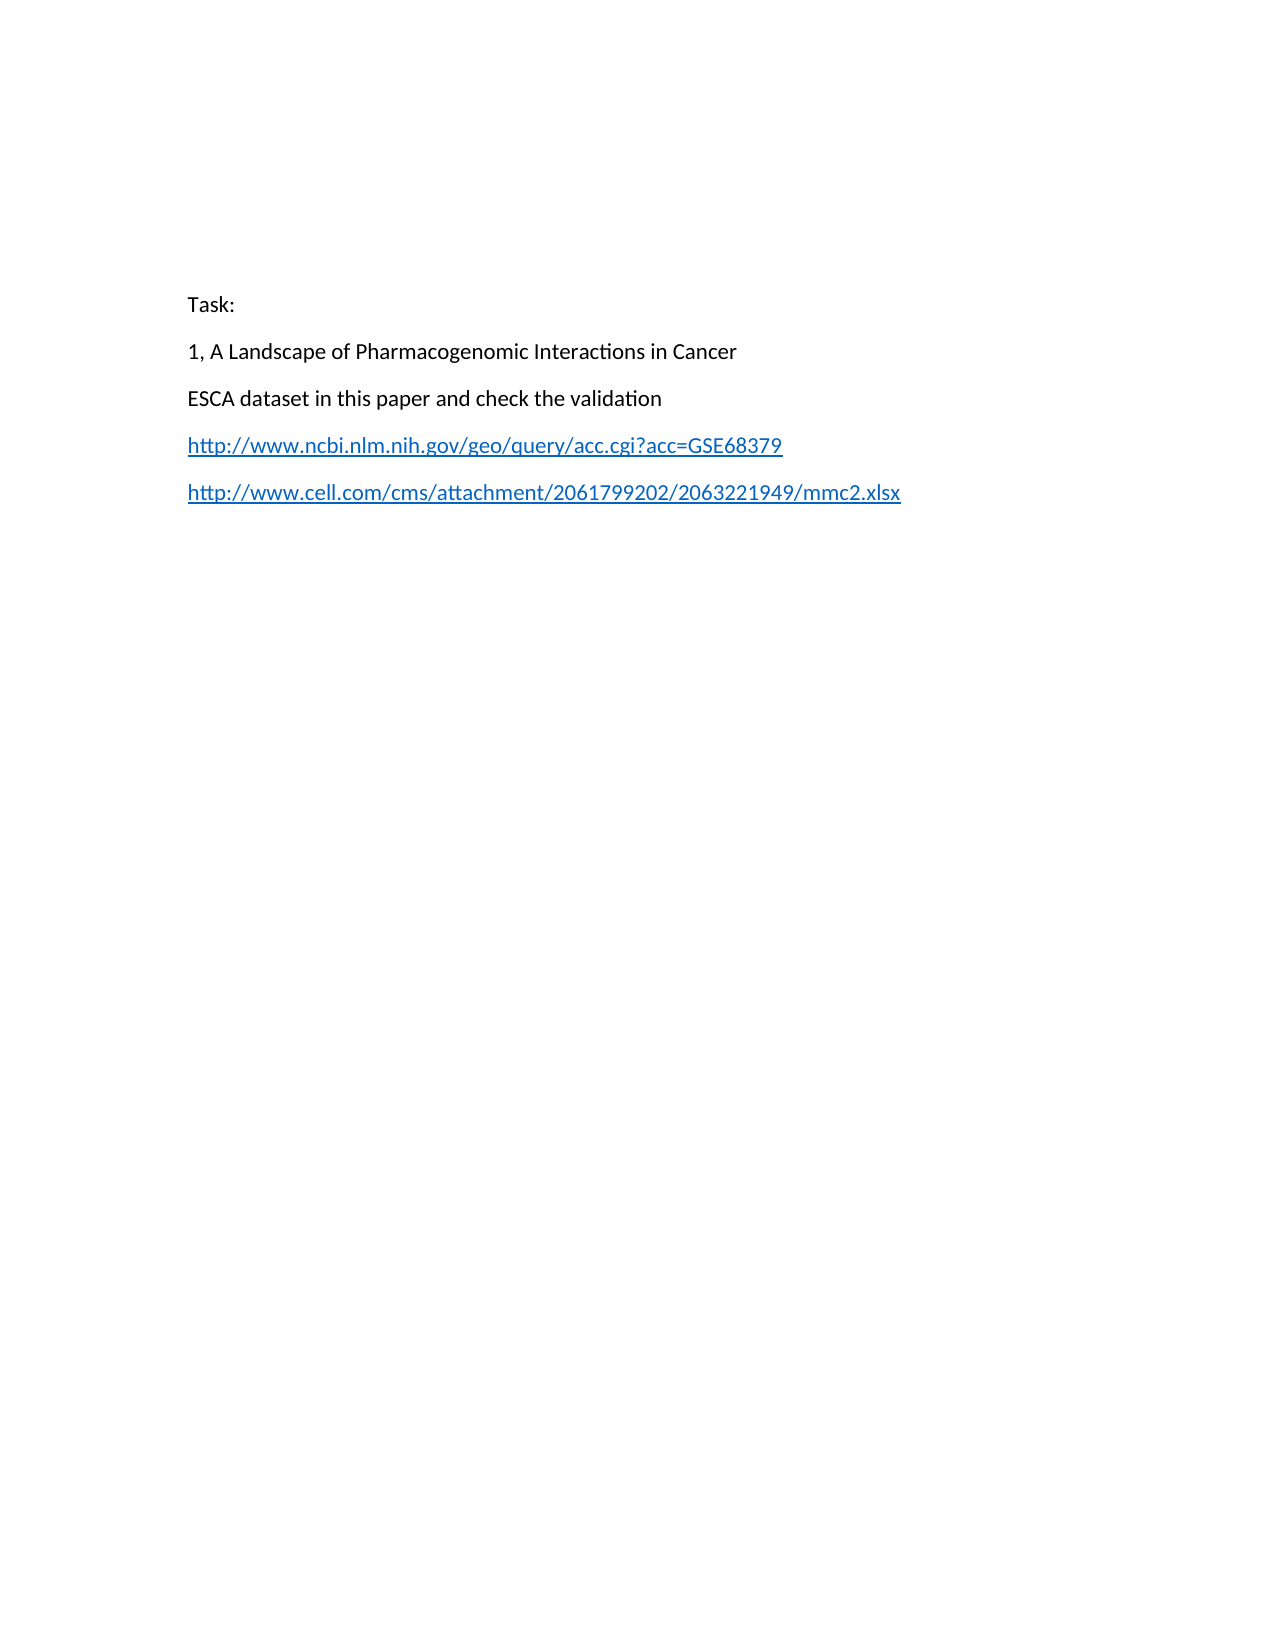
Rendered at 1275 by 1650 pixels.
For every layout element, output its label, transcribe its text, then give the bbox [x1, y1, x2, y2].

text Task: [187, 291, 1087, 319]
text 1, A Landscape of Pharmacogenomic Interactions in Cancer [187, 337, 1087, 366]
text http://www.cell.com/cms/attachment/2061799202/2063221949/mmc2.xlsx [187, 478, 1087, 506]
text http://www.ncbi.nlm.nih.gov/geo/query/acc.cgi?acc=GSE68379 [187, 431, 1087, 459]
text ESCA dataset in this paper and check the validation [187, 384, 1087, 412]
